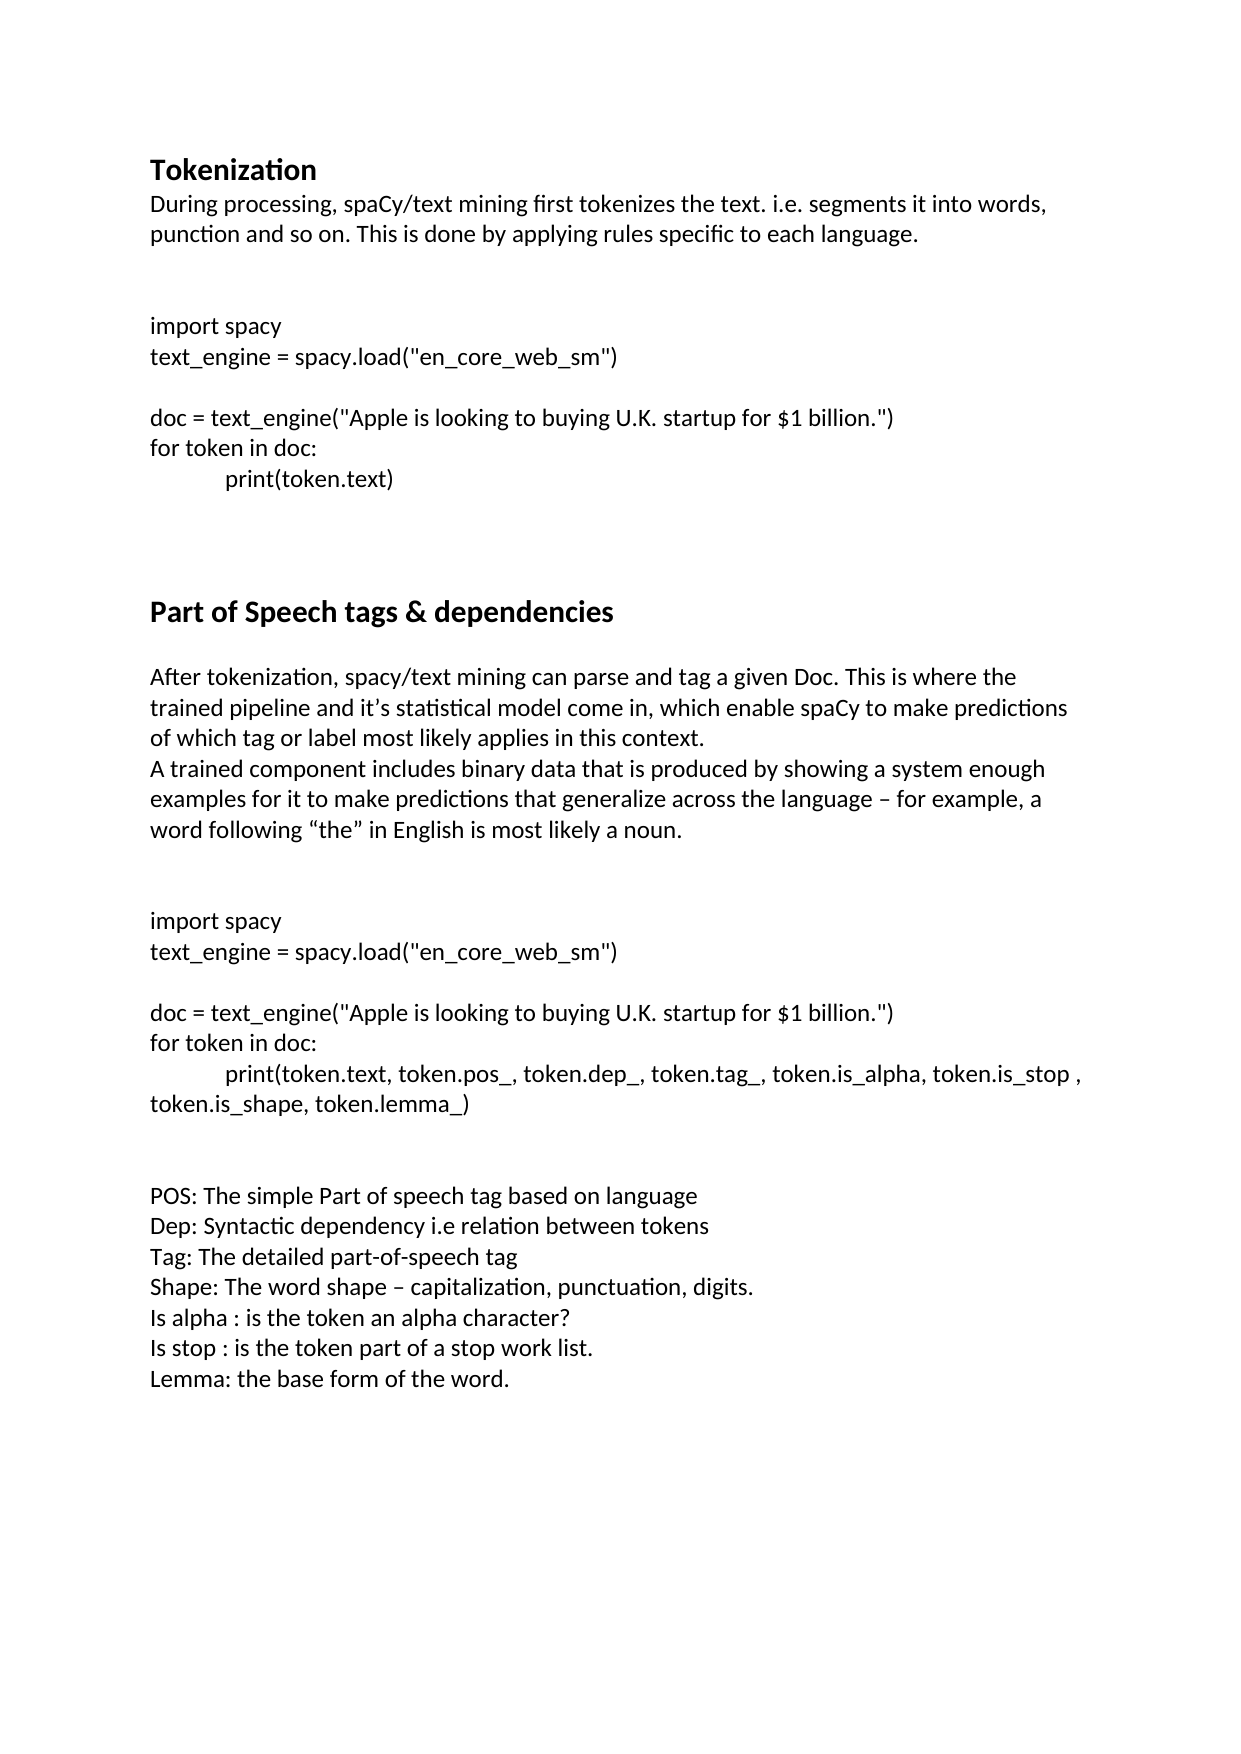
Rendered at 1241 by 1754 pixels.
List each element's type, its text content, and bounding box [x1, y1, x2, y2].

text A trained component includes binary data that is produced by showing a system enough examples for it to make predictions that generalize across the language – for example, a word following “the” in English is most likely a noun. [150, 753, 1090, 844]
text print(token.text, token.pos_, token.dep_, token.tag_, token.is_alpha, token.is_stop , token.is_shape, token.lemma_) [150, 1058, 1090, 1119]
text Is stop : is the token part of a stop work list. [150, 1333, 1090, 1363]
text doc = text_engine("Apple is looking to buying U.K. startup for $1 billion.") [150, 997, 1090, 1027]
text for token in doc: [150, 1027, 1090, 1058]
text Lemma: the base form of the word. [150, 1363, 1090, 1394]
text text_engine = spacy.load("en_core_web_sm") [150, 341, 1090, 371]
text for token in doc: [150, 432, 1090, 463]
text POS: The simple Part of speech tag based on language [150, 1180, 1090, 1211]
text Is alpha : is the token an alpha character? [150, 1302, 1090, 1333]
text Part of Speech tags & dependencies [150, 592, 1090, 631]
text import spacy [150, 905, 1090, 936]
text Dep: Syntactic dependency i.e relation between tokens [150, 1211, 1090, 1241]
text text_engine = spacy.load("en_core_web_sm") [150, 936, 1090, 966]
text print(token.text) [150, 463, 1090, 493]
text After tokenization, spacy/text mining can parse and tag a given Doc. This is where the trained pipeline and it’s statistical model come in, which enable spaCy to make predictions of which tag or label most likely applies in this context. [150, 661, 1090, 753]
text During processing, spaCy/text mining first tokenizes the text. i.e. segments it into words, punction and so on. This is done by applying rules specific to each language. [150, 188, 1090, 249]
text Shape: The word shape – capitalization, punctuation, digits. [150, 1272, 1090, 1302]
text Tag: The detailed part-of-speech tag [150, 1241, 1090, 1272]
text doc = text_engine("Apple is looking to buying U.K. startup for $1 billion.") [150, 402, 1090, 432]
text import spacy [150, 310, 1090, 341]
text Tokenization [150, 150, 1090, 188]
